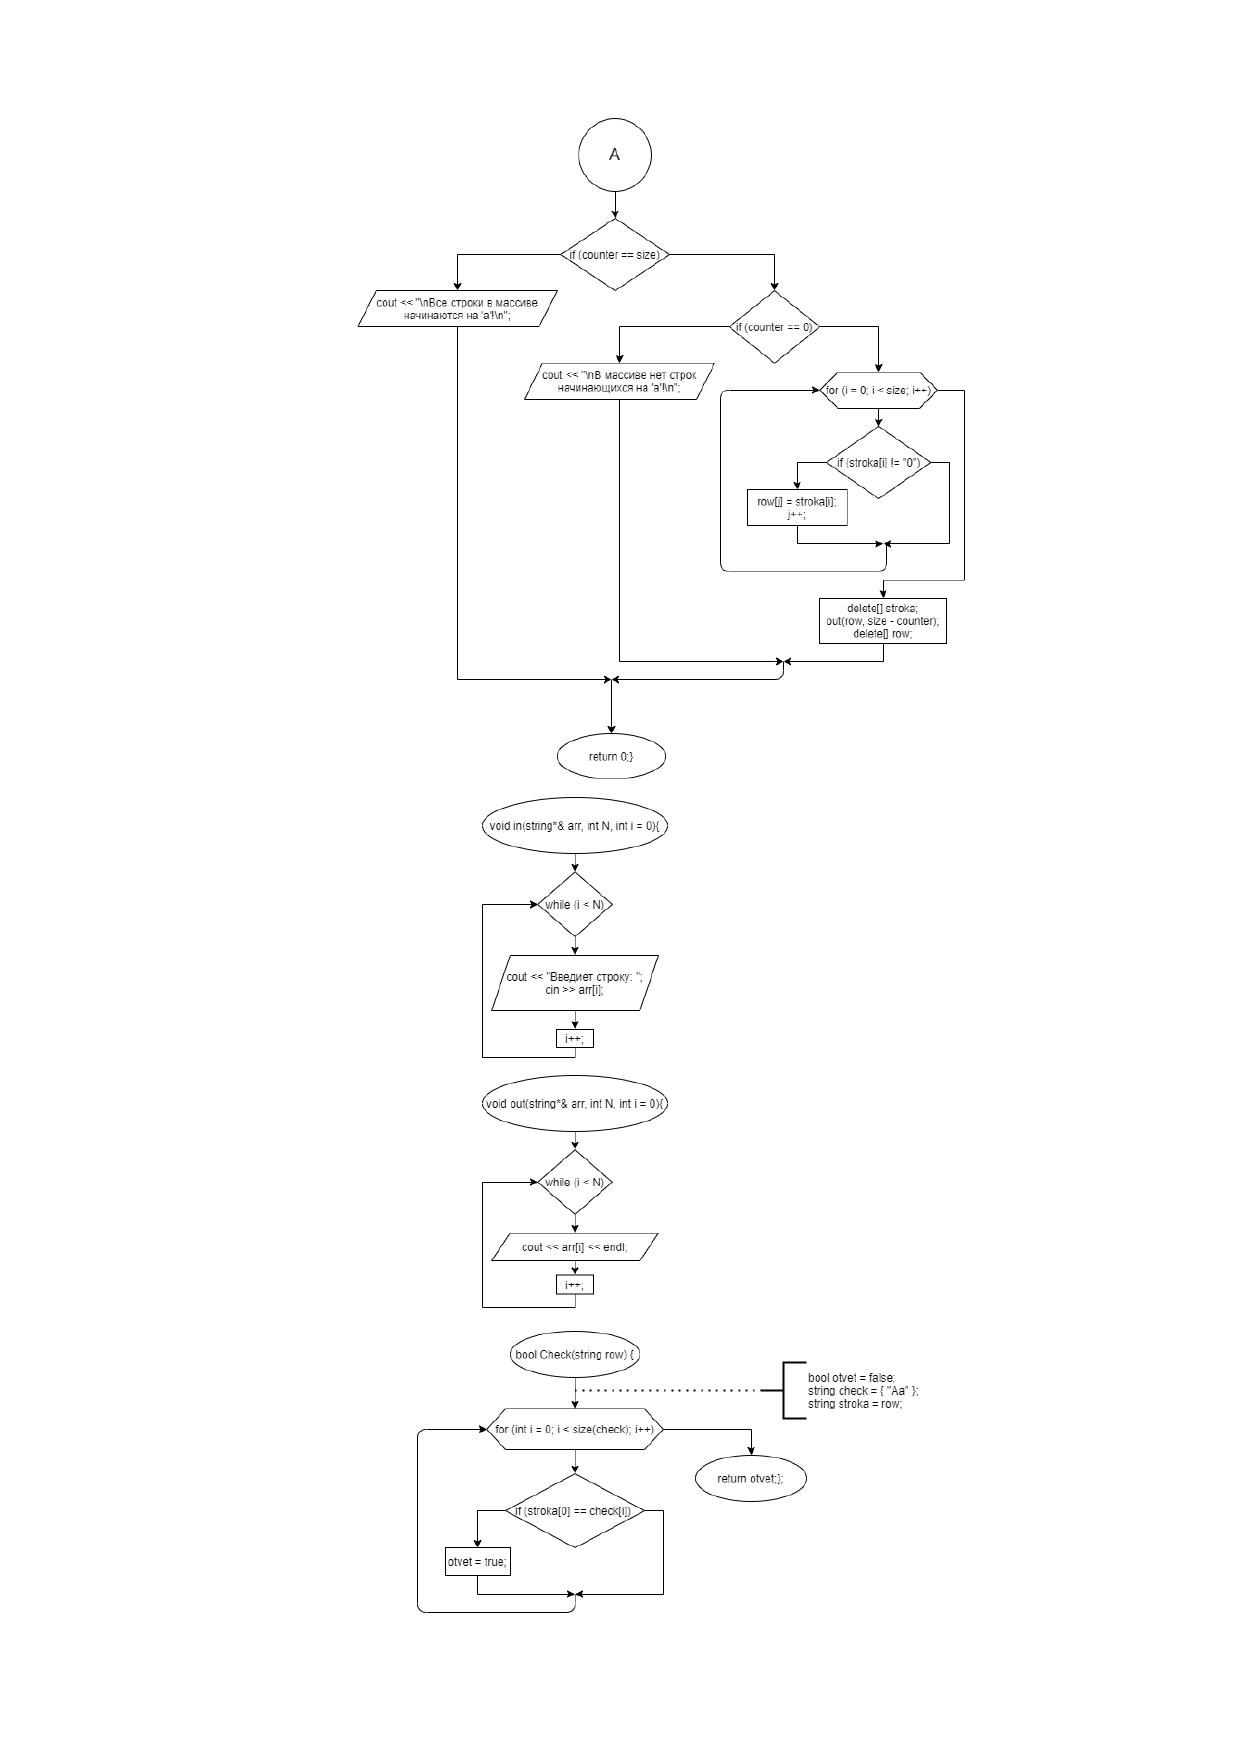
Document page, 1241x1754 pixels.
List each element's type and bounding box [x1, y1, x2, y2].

picture [410, 797, 919, 1620]
picture [357, 118, 972, 779]
